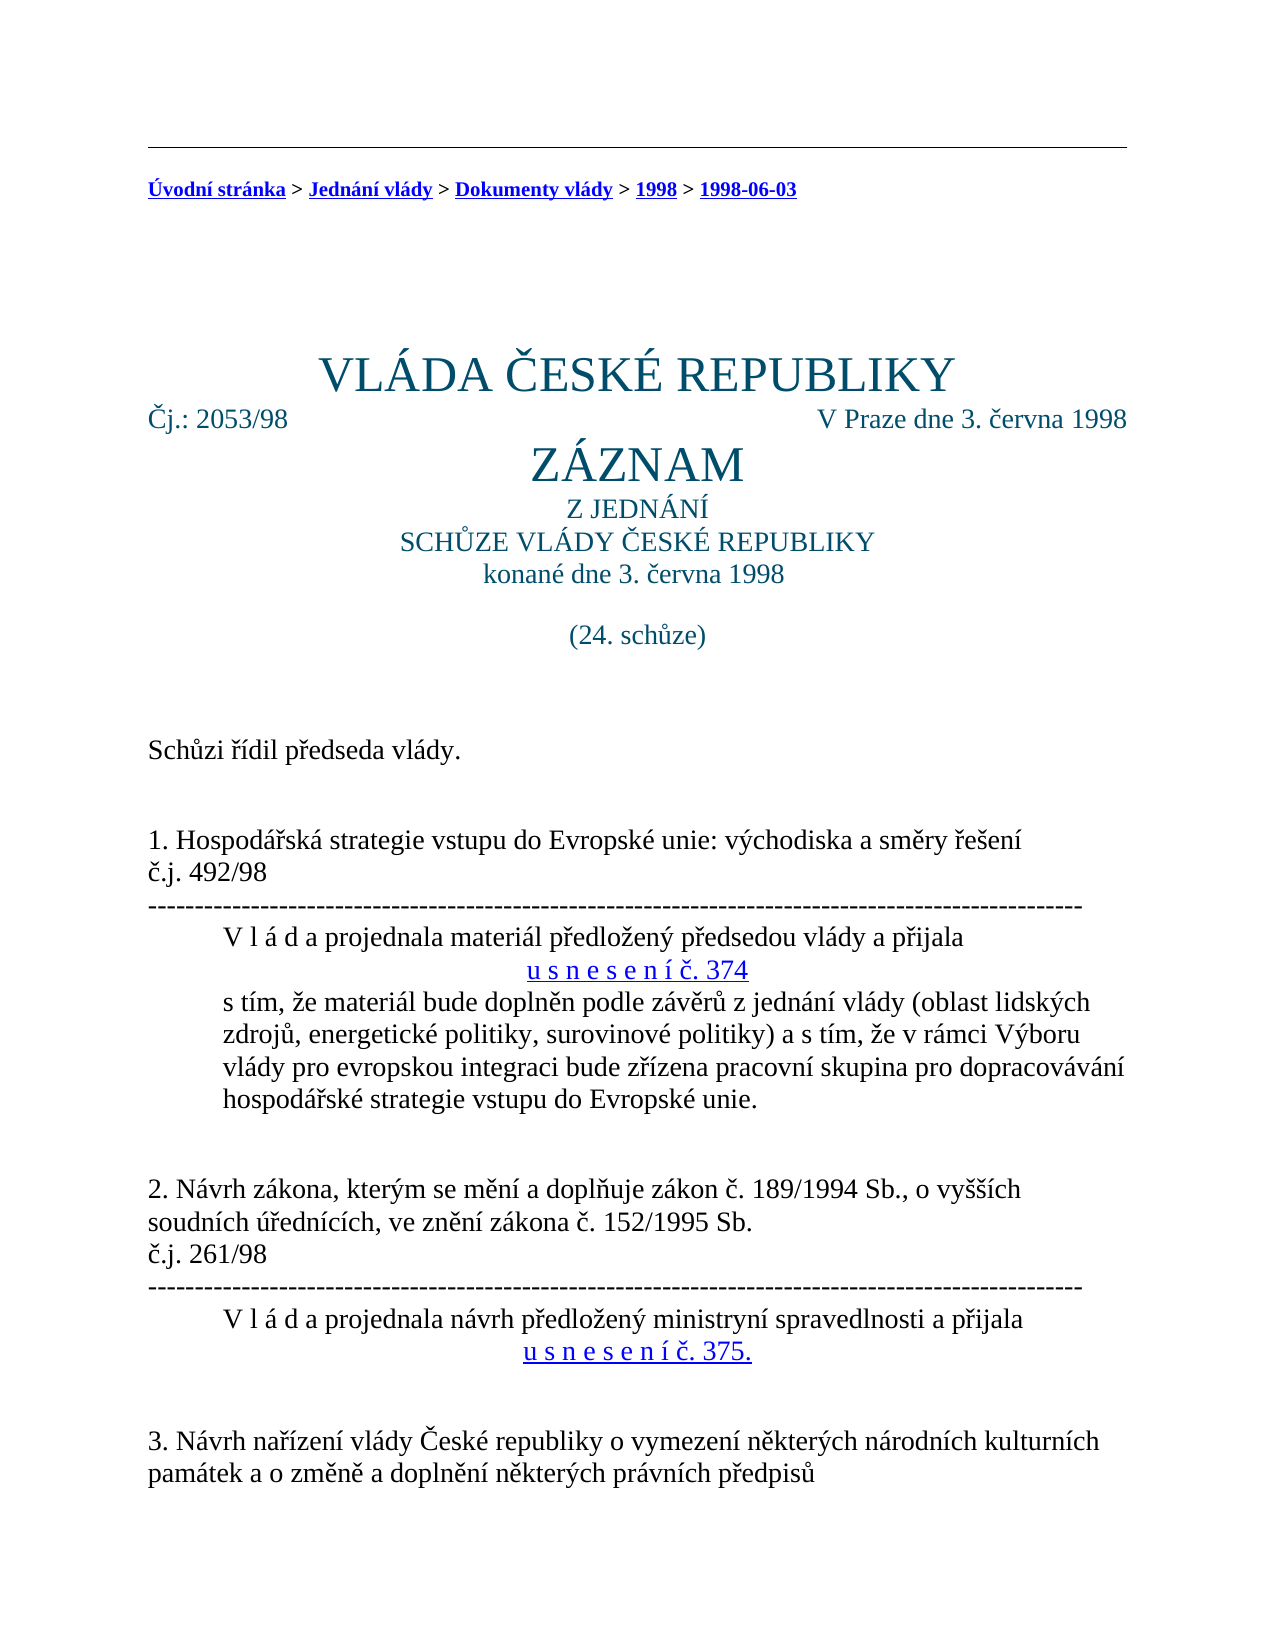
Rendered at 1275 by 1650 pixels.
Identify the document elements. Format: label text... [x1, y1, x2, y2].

text 2. Návrh zákona, kterým se mění a doplňuje zákon č. 189/1994 Sb., o vyšších soudních úřednících, ve znění zákona č. 152/1995 Sb. č.j. 261/98 ---------------------------------------------------------------------------------------------------- [148, 1115, 1127, 1302]
text VLÁDA ČESKÉ REPUBLIKY [148, 316, 1127, 402]
text s tím, že materiál bude doplněn podle závěrů z jednání vlády (oblast lidských zdrojů, energetické politiky, surovinové politiky) a s tím, že v rámci Výboru vlády pro evropskou integraci bude zřízena pracovní skupina pro dopracovávání hospodářské strategie vstupu do Evropské unie. [223, 985, 1127, 1115]
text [148, 1367, 1127, 1489]
text V l á d a projednala návrh předložený ministryní spravedlnosti a přijala [223, 1302, 1127, 1334]
text V l á d a projednala materiál předložený předsedou vlády a přijala [223, 920, 1127, 953]
table_header Čj.: 2053/98 [148, 403, 637, 435]
table_header V Praze dne 3. června 1998 [638, 403, 1127, 435]
text u s n e s e n í č. 374 [148, 953, 1127, 985]
text Schůzi řídil předseda vlády. 1. Hospodářská strategie vstupu do Evropské unie: východiska a směry řešení č.j. 492/98 ---------------------------------------------------------------------------------------------------- [148, 676, 1127, 920]
text u s n e s e n í č. 375. [148, 1334, 1127, 1367]
subtitle Úvodní stránka > Jednání vlády > Dokumenty vlády > 1998 > 1998-06-03 [148, 177, 1127, 201]
text ZÁZNAM Z JEDNÁNÍ SCHŮZE VLÁDY ČESKÉ REPUBLIKY konané dne 3. června 1998 (24. schůze) [148, 435, 1127, 651]
